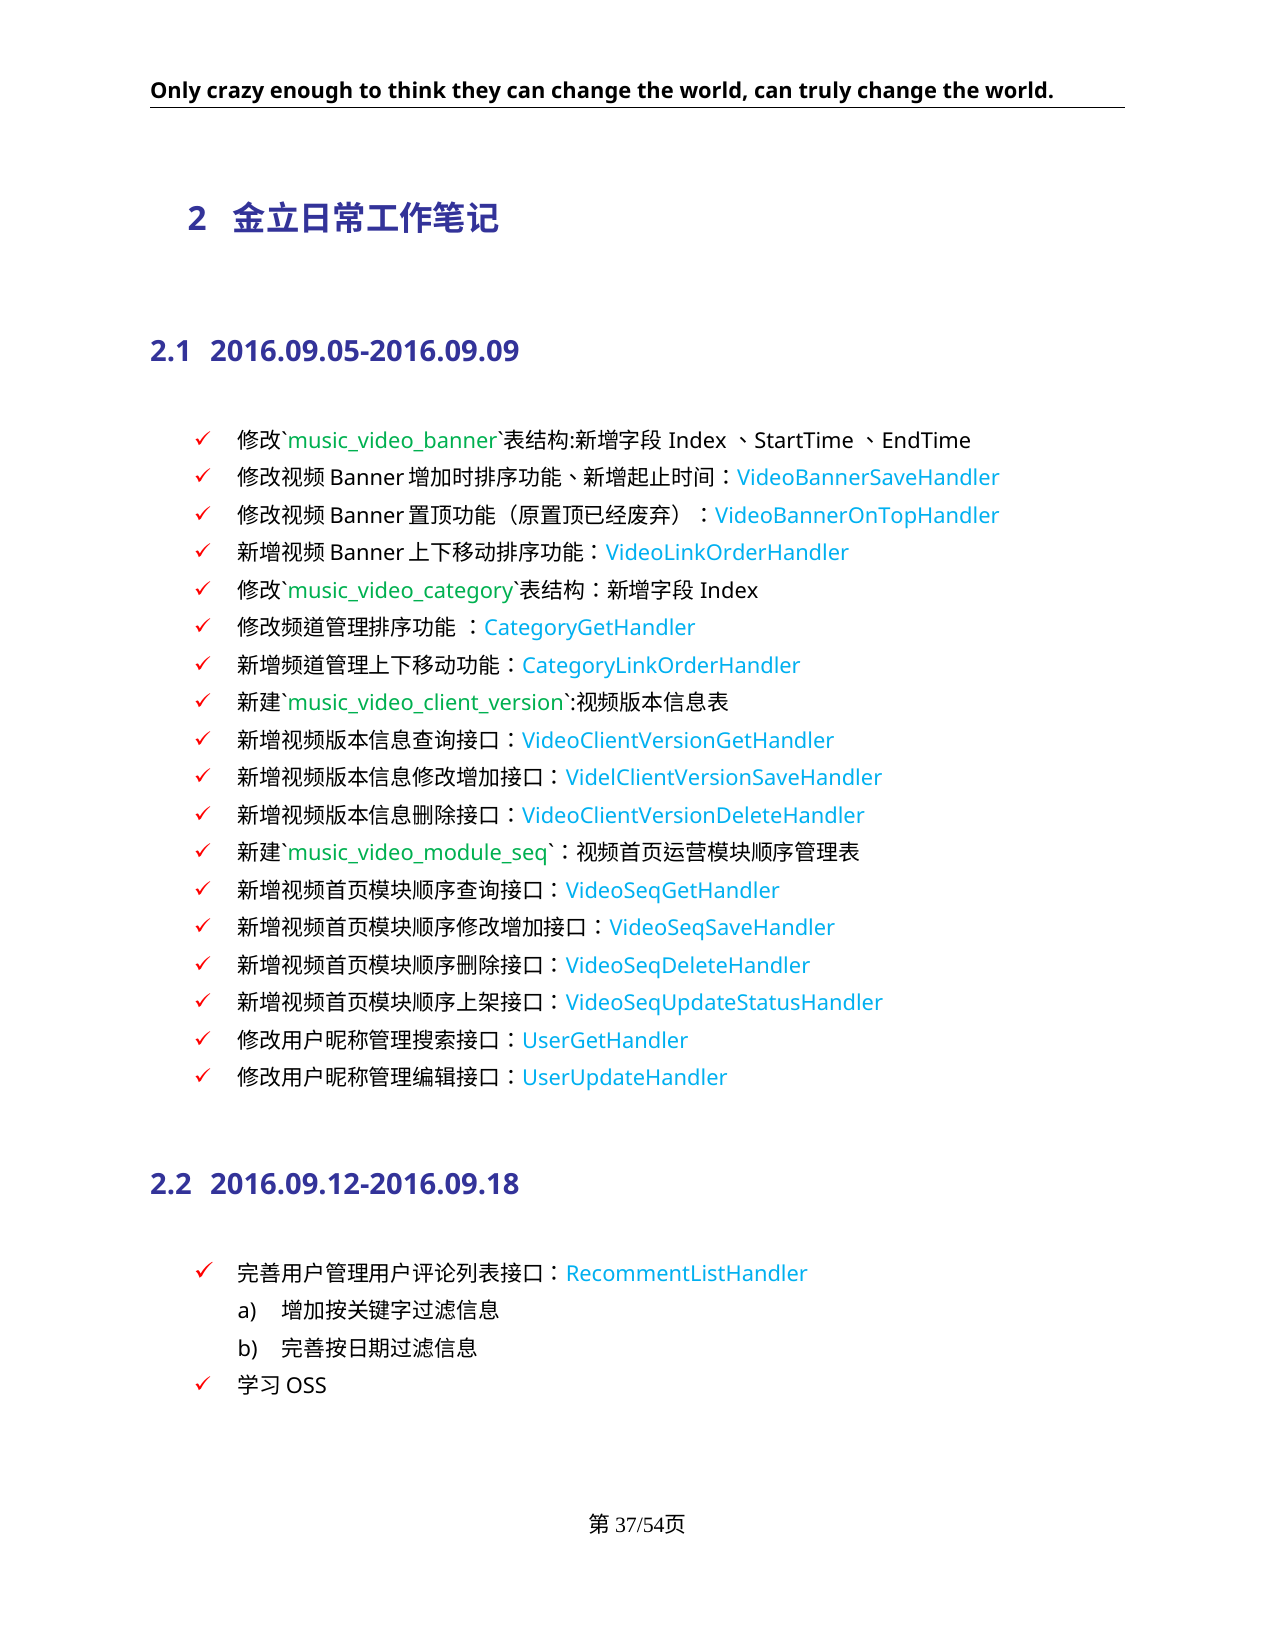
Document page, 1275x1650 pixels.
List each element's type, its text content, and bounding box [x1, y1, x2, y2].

list 学习OSS [194, 1366, 1125, 1404]
list 新建`music_video_client_version`:视频版本信息表 [194, 683, 1125, 721]
list 修改用户昵称管理编辑接口：UserUpdateHandler [194, 1058, 1125, 1096]
list 修改`music_video_banner`表结构:新增字段 Index 、StartTime 、EndTime [194, 421, 1125, 458]
list 新建`music_video_module_seq`：视频首页运营模块顺序管理表 [194, 833, 1125, 871]
list 增加按关键字过滤信息 [237, 1291, 1125, 1329]
list 新增频道管理上下移动功能：CategoryLinkOrderHandler [194, 646, 1125, 683]
subtitle 2016.09.12-2016.09.18 [150, 1146, 1125, 1221]
list 完善用户管理用户评论列表接口：RecommentListHandler [194, 1254, 1125, 1291]
list 修改视频Banner置顶功能（原置顶已经废弃）：VideoBannerOnTopHandler [194, 496, 1125, 533]
list 新增视频首页模块顺序删除接口：VideoSeqDeleteHandler [194, 946, 1125, 983]
list 新增视频版本信息修改增加接口：VidelClientVersionSaveHandler [194, 758, 1125, 796]
list 修改视频Banner增加时排序功能、新增起止时间：VideoBannerSaveHandler [194, 458, 1125, 496]
list 完善按日期过滤信息 [237, 1329, 1125, 1366]
subtitle 2016.09.05-2016.09.09 [150, 313, 1125, 388]
list 修改频道管理排序功能 ：CategoryGetHandler [194, 608, 1125, 646]
list 修改`music_video_category`表结构：新增字段 Index [194, 571, 1125, 608]
subtitle 金立日常工作笔记 [187, 178, 1125, 253]
list 新增视频版本信息查询接口：VideoClientVersionGetHandler [194, 721, 1125, 758]
list 新增视频首页模块顺序查询接口：VideoSeqGetHandler [194, 871, 1125, 908]
list 修改用户昵称管理搜索接口：UserGetHandler [194, 1021, 1125, 1058]
list 新增视频首页模块顺序上架接口：VideoSeqUpdateStatusHandler [194, 983, 1125, 1021]
list 新增视频首页模块顺序修改增加接口：VideoSeqSaveHandler [194, 908, 1125, 946]
list 新增视频Banner上下移动排序功能：VideoLinkOrderHandler [194, 533, 1125, 571]
list 新增视频版本信息删除接口：VideoClientVersionDeleteHandler [194, 796, 1125, 833]
